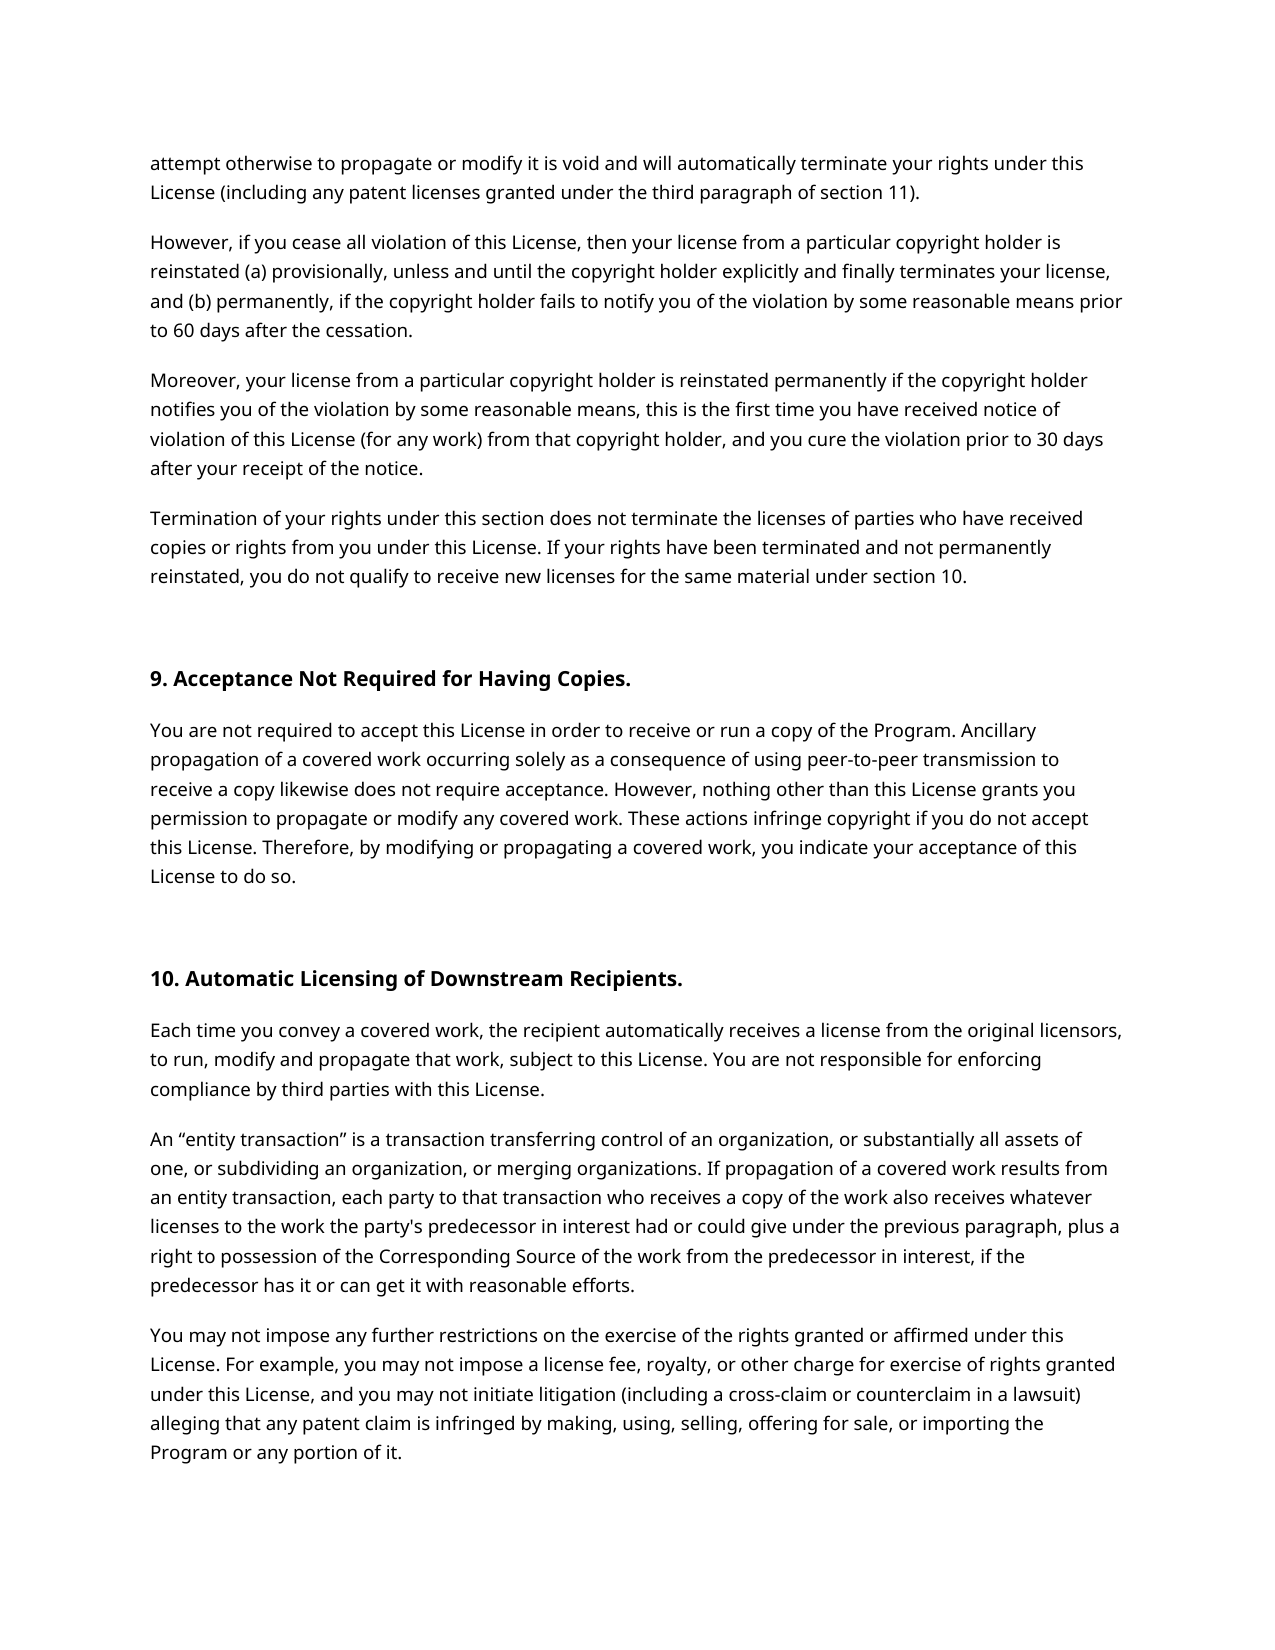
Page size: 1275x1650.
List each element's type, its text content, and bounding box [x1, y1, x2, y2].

text 10. Automatic Licensing of Downstream Recipients. [150, 964, 1125, 992]
text You may not impose any further restrictions on the exercise of the rights granted or affirmed under this License. For example, you may not impose a license fee, royalty, or other charge for exercise of rights granted under this License, and you may not initiate litigation (including a cross-claim or counterclaim in a lawsuit) alleging that any patent claim is infringed by making, using, selling, offering for sale, or importing the Program or any portion of it. [150, 1322, 1125, 1465]
text Each time you convey a covered work, the recipient automatically receives a license from the original licensors, to run, modify and propagate that work, subject to this License. You are not responsible for enforcing compliance by third parties with this License. [150, 1017, 1125, 1101]
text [150, 150, 1125, 205]
text You are not required to accept this License in order to receive or run a copy of the Program. Ancillary propagation of a covered work occurring solely as a consequence of using peer-to-peer transmission to receive a copy likewise does not require acceptance. However, nothing other than this License grants you permission to propagate or modify any covered work. These actions infringe copyright if you do not accept this License. Therefore, by modifying or propagating a covered work, you indicate your acceptance of this License to do so. [150, 717, 1125, 889]
text Moreover, your license from a particular copyright holder is reinstated permanently if the copyright holder notifies you of the violation by some reasonable means, this is the first time you have received notice of violation of this License (for any work) from that copyright holder, and you cure the violation prior to 30 days after your receipt of the notice. [150, 367, 1125, 481]
text However, if you cease all violation of this License, then your license from a particular copyright holder is reinstated (a) provisionally, unless and until the copyright holder explicitly and finally terminates your license, and (b) permanently, if the copyright holder fails to notify you of the violation by some reasonable means prior to 60 days after the cessation. [150, 229, 1125, 343]
text An “entity transaction” is a transaction transferring control of an organization, or substantially all assets of one, or subdividing an organization, or merging organizations. If propagation of a covered work results from an entity transaction, each party to that transaction who receives a copy of the work also receives whatever licenses to the work the party's predecessor in interest had or could give under the previous paragraph, plus a right to possession of the Corresponding Source of the work from the predecessor in interest, if the predecessor has it or can get it with reasonable efforts. [150, 1126, 1125, 1298]
text Termination of your rights under this section does not terminate the licenses of parties who have received copies or rights from you under this License. If your rights have been terminated and not permanently reinstated, you do not qualify to receive new licenses for the same material under section 10. [150, 505, 1125, 589]
text 9. Acceptance Not Required for Having Copies. [150, 664, 1125, 692]
